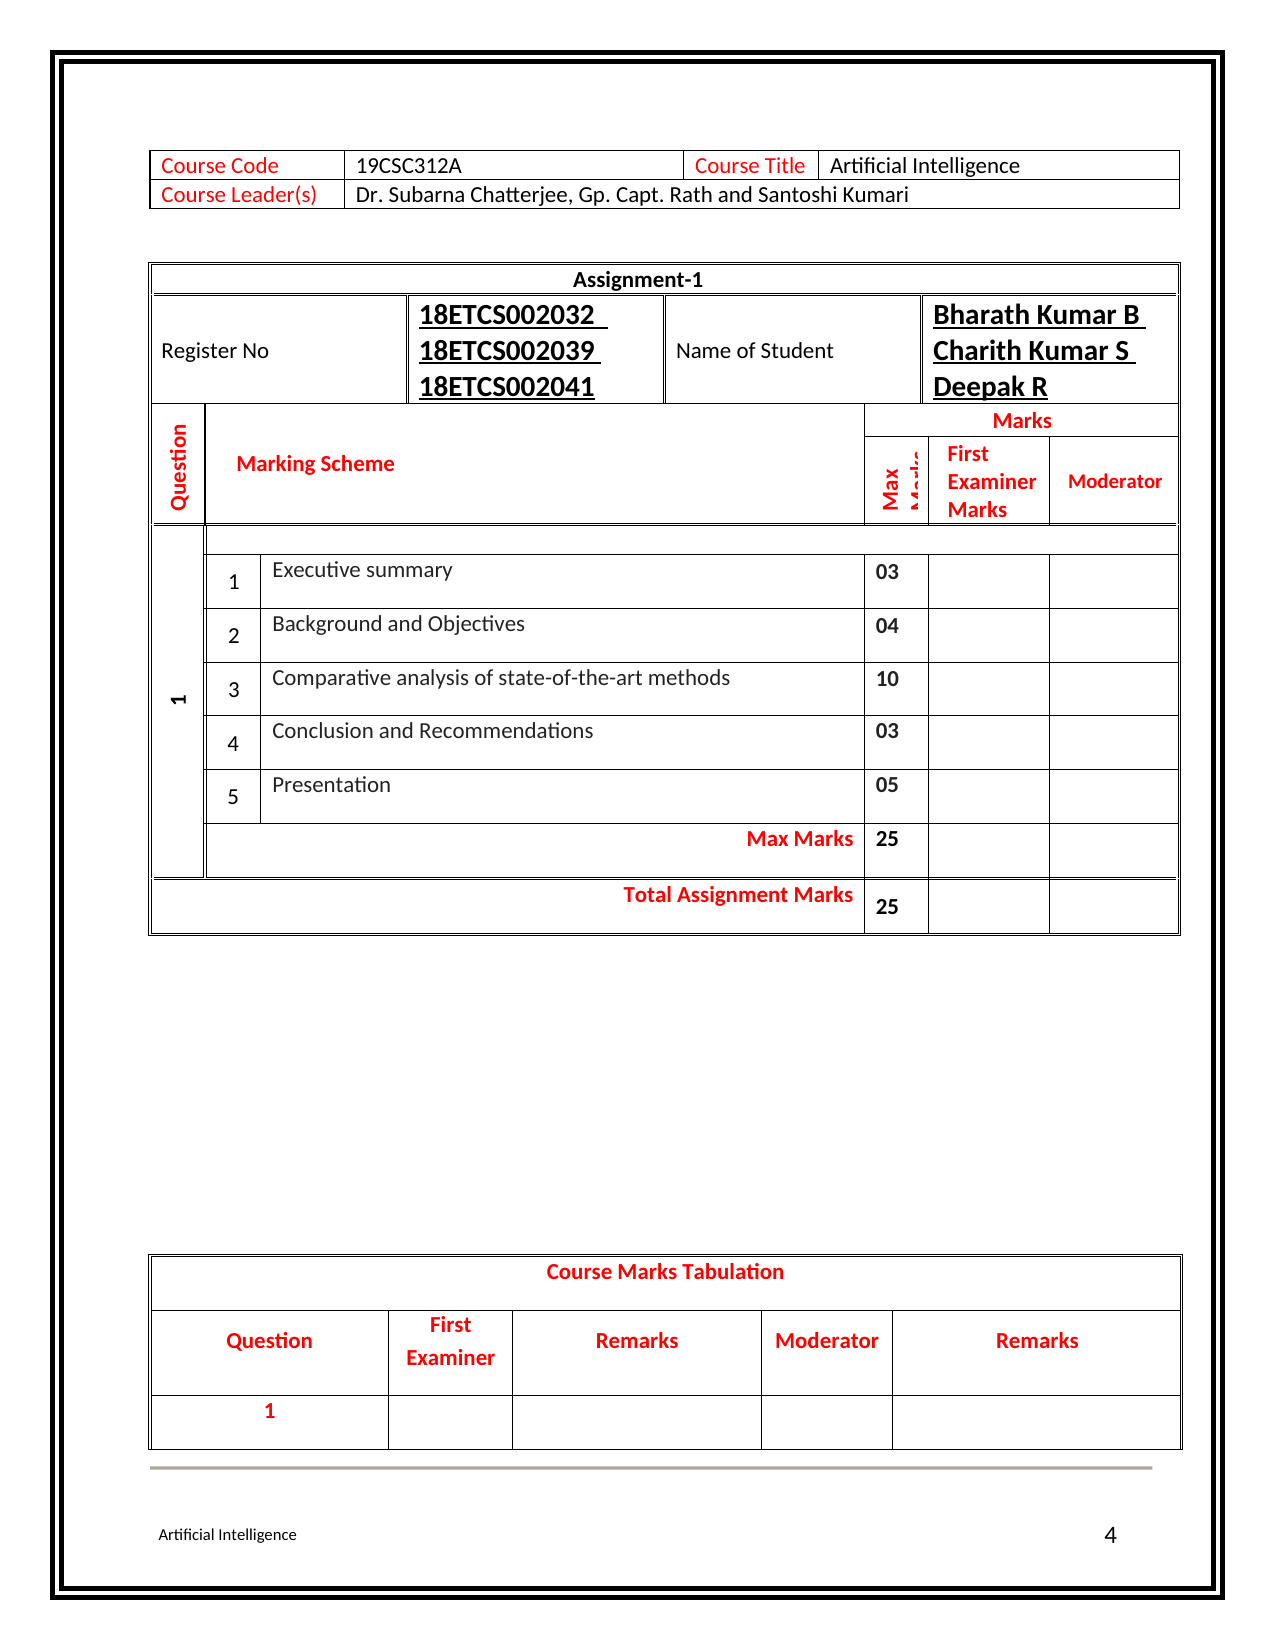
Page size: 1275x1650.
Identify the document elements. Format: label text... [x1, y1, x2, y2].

table_cell Max Marks [865, 437, 928, 523]
table_header Course Marks Tabulation [152, 1257, 1180, 1309]
table_cell Comparative analysis of state-of-the-art methods [261, 663, 864, 715]
table_cell Bharath Kumar B Charith Kumar S Deepak R [922, 293, 1179, 403]
table_cell [1050, 609, 1178, 662]
table_cell Marking Scheme [206, 404, 864, 523]
table_cell 18ETCS002032 18ETCS002039 18ETCS002041 [409, 296, 663, 403]
table_cell Question [152, 1311, 388, 1395]
table_cell First Examiner Marks [929, 437, 1049, 523]
table_cell First Examiner [389, 1311, 512, 1395]
table_cell Presentation [261, 770, 864, 823]
table_cell Moderator [1050, 437, 1178, 523]
table_cell [207, 523, 1179, 554]
table_cell Remarks [893, 1311, 1180, 1395]
table_cell 19CSC312A [345, 151, 683, 179]
table_cell Marks [865, 404, 1178, 436]
table_cell 04 [865, 609, 928, 662]
table_cell Conclusion and Recommendations [261, 716, 864, 769]
table_cell 1 [207, 555, 260, 608]
table_cell [929, 555, 1049, 608]
table_cell [929, 824, 1049, 877]
table_cell 03 [865, 716, 928, 769]
table_cell [389, 1396, 512, 1449]
table_cell Total Assignment Marks [152, 877, 864, 932]
table_cell Executive summary [261, 555, 864, 608]
table_cell 05 [865, 770, 928, 823]
table_cell [1050, 770, 1178, 823]
table_header Assignment-1 [152, 265, 1178, 293]
table_cell [1050, 716, 1178, 769]
table_cell Course Title [684, 151, 818, 179]
table_cell [929, 716, 1049, 769]
table_cell 2 [207, 609, 260, 662]
table_cell 1 [150, 523, 204, 877]
table_cell [893, 1396, 1180, 1449]
table_cell 4 [207, 716, 260, 769]
table_cell Background and Objectives [261, 609, 864, 662]
table_cell [929, 609, 1049, 662]
table_cell 03 [865, 555, 928, 608]
table_cell Artificial Intelligence [819, 151, 1179, 179]
table_cell 5 [207, 770, 260, 823]
table_cell 10 [865, 663, 928, 715]
table_cell [929, 770, 1049, 823]
table_cell 25 [865, 880, 928, 932]
table_cell Question [152, 404, 204, 523]
table_cell 3 [207, 663, 260, 715]
table_cell [1050, 824, 1178, 877]
table_cell Remarks [513, 1311, 761, 1395]
table_cell 1 [152, 1396, 388, 1449]
table_cell Dr. Subarna Chatterjee, Gp. Capt. Rath and Santoshi Kumari [345, 180, 1179, 208]
table_cell Max Marks [207, 824, 864, 877]
table_cell Moderator [762, 1311, 892, 1395]
table_cell Register No [150, 293, 407, 403]
table_cell Course Leader(s) [151, 180, 344, 208]
table_cell Name of Student [666, 296, 920, 403]
table_cell [513, 1396, 761, 1449]
table_cell [762, 1396, 892, 1449]
table_cell Course Code [151, 151, 344, 179]
table_cell [929, 880, 1049, 932]
table_cell [1050, 877, 1178, 932]
table_cell [1050, 663, 1178, 715]
table_cell 25 [865, 824, 928, 877]
table_cell [929, 663, 1049, 715]
table_cell [1050, 555, 1178, 608]
